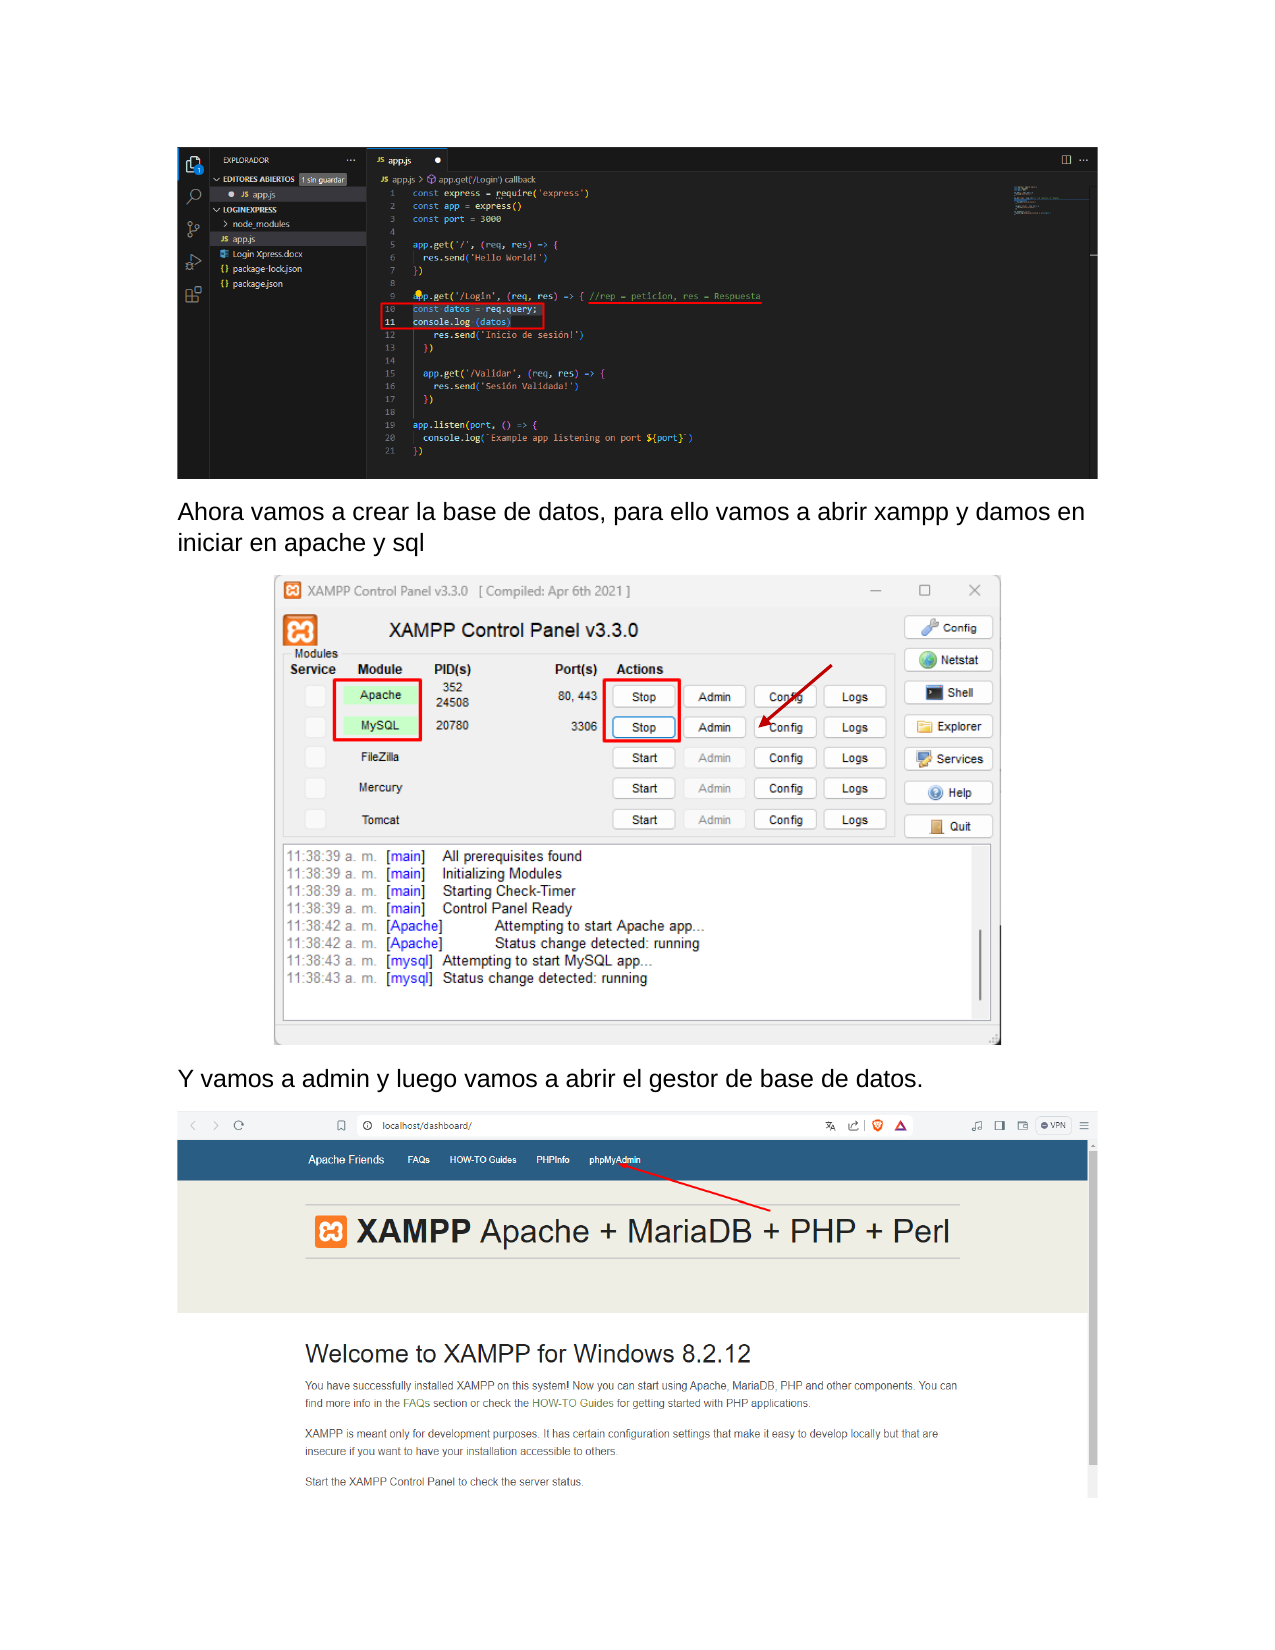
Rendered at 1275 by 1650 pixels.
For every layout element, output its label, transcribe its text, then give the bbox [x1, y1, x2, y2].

picture [177, 147, 1098, 479]
text Y vamos a admin y luego vamos a abrir el gestor de base de datos. [177, 1064, 1098, 1092]
picture [273, 575, 1002, 1045]
text Ahora vamos a crear la base de datos, para ello vamos a abrir xampp y damos en iniciar en apache y sql [177, 497, 1098, 557]
picture [177, 1111, 1098, 1498]
